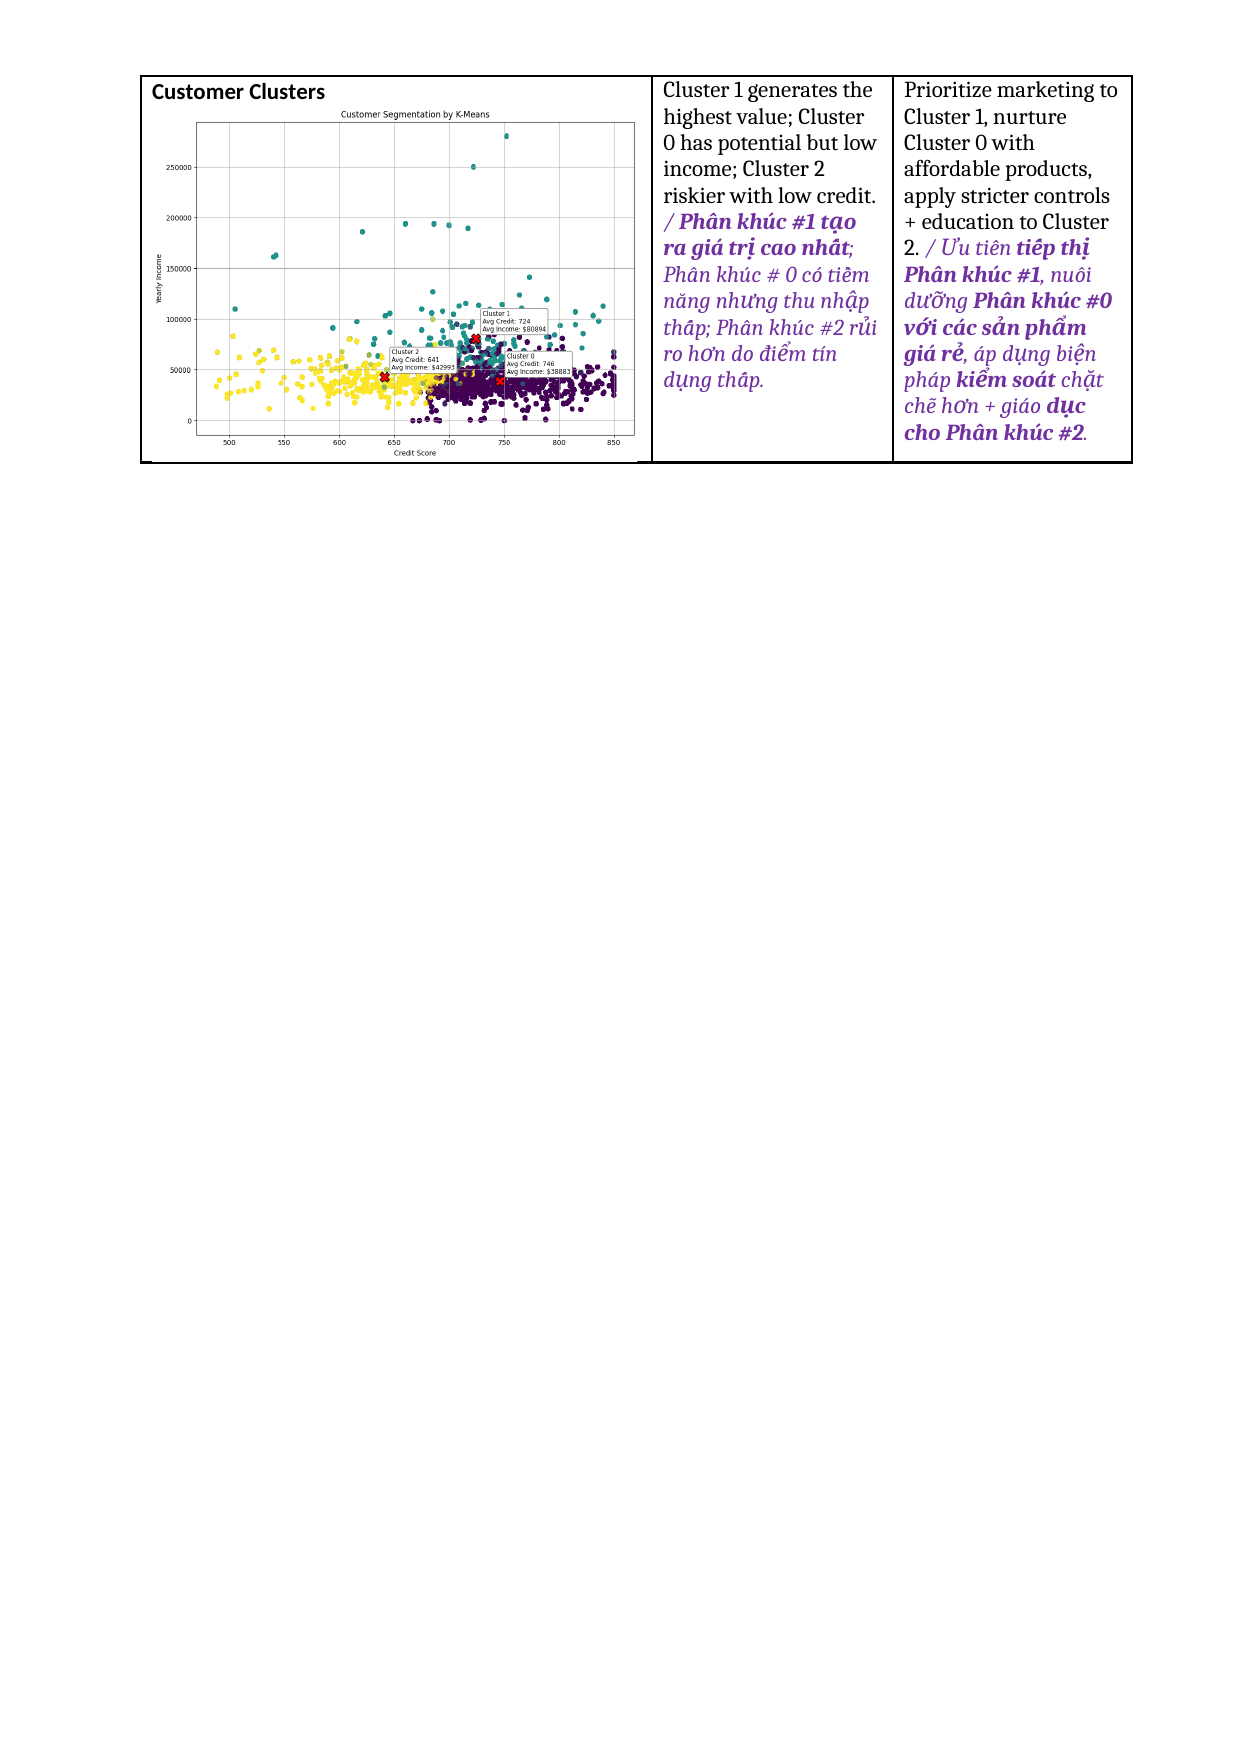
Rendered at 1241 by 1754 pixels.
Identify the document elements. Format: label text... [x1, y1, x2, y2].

picture [151, 105, 638, 462]
table_cell Cluster 1 generates the highest value; Cluster 0 has potential but low income; Cluster 2 riskier with low credit. / Phân khúc #1 tạo ra giá trị cao nhất; Phân khúc # 0 có tiềm năng nhưng thu nhập thấp; Phân khúc #2 rủi ro hơn do điểm tín dụng thấp. [653, 77, 892, 461]
table_cell Prioritize marketing to Cluster 1, nurture Cluster 0 with affordable products, apply stricter controls + education to Cluster 2. / Ưu tiên tiếp thị Phân khúc #1, nuôi dưỡng Phân khúc #0 với các sản phẩm giá rẻ, áp dụng biện pháp kiểm soát chặt chẽ hơn + giáo dục cho Phân khúc #2. [894, 77, 1131, 461]
table_cell Customer Clusters [142, 77, 651, 461]
